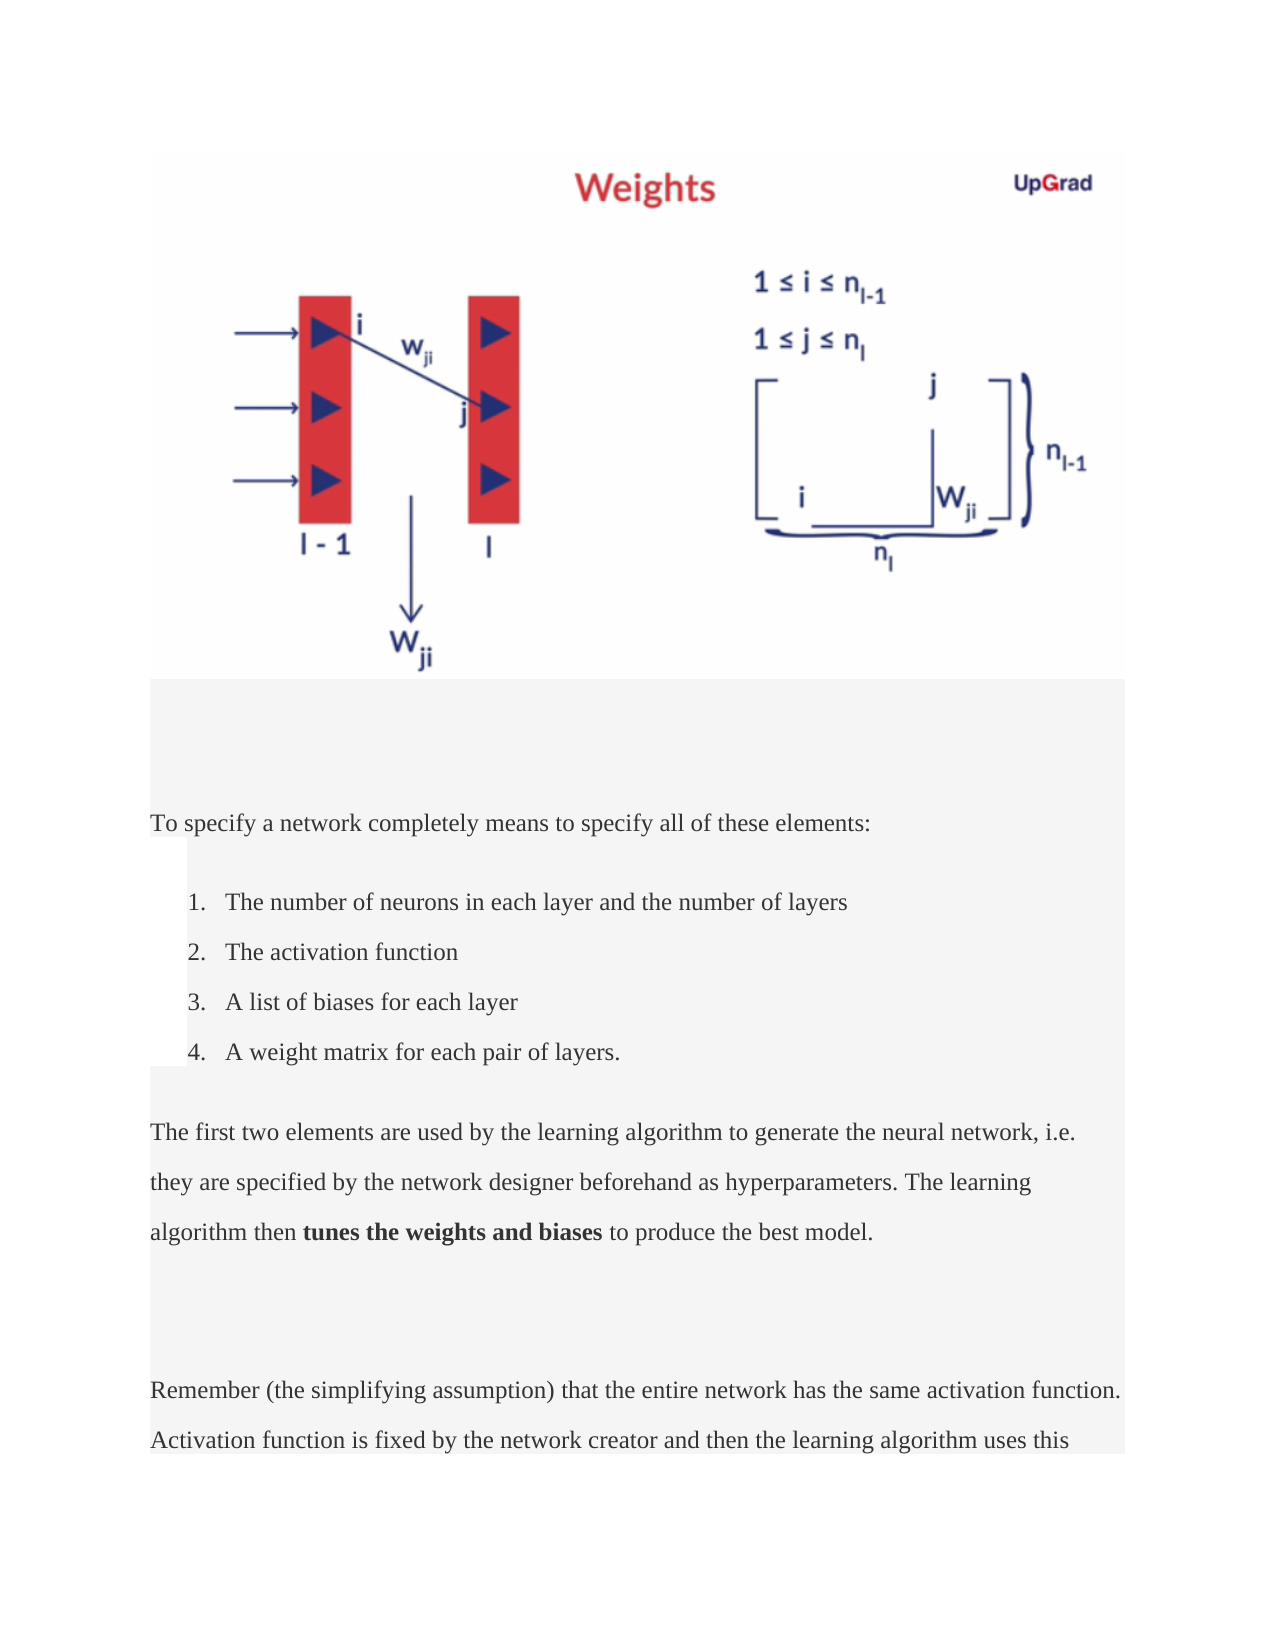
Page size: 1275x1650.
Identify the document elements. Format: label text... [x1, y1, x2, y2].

text The first two elements are used by the learning algorithm to generate the neural network, i.e. they are specified by the network designer beforehand as hyperparameters. The learning algorithm then tunes the weights and biases to produce the best model. [150, 1095, 1125, 1245]
list A weight matrix for each pair of layers. [187, 1016, 1125, 1066]
list A list of biases for each layer [187, 966, 1125, 1016]
picture [150, 150, 1125, 679]
text To specify a network completely means to specify all of these elements: [150, 787, 1125, 837]
list The number of neurons in each layer and the number of layers [187, 866, 1125, 916]
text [150, 1354, 1125, 1454]
list The activation function [187, 916, 1125, 966]
